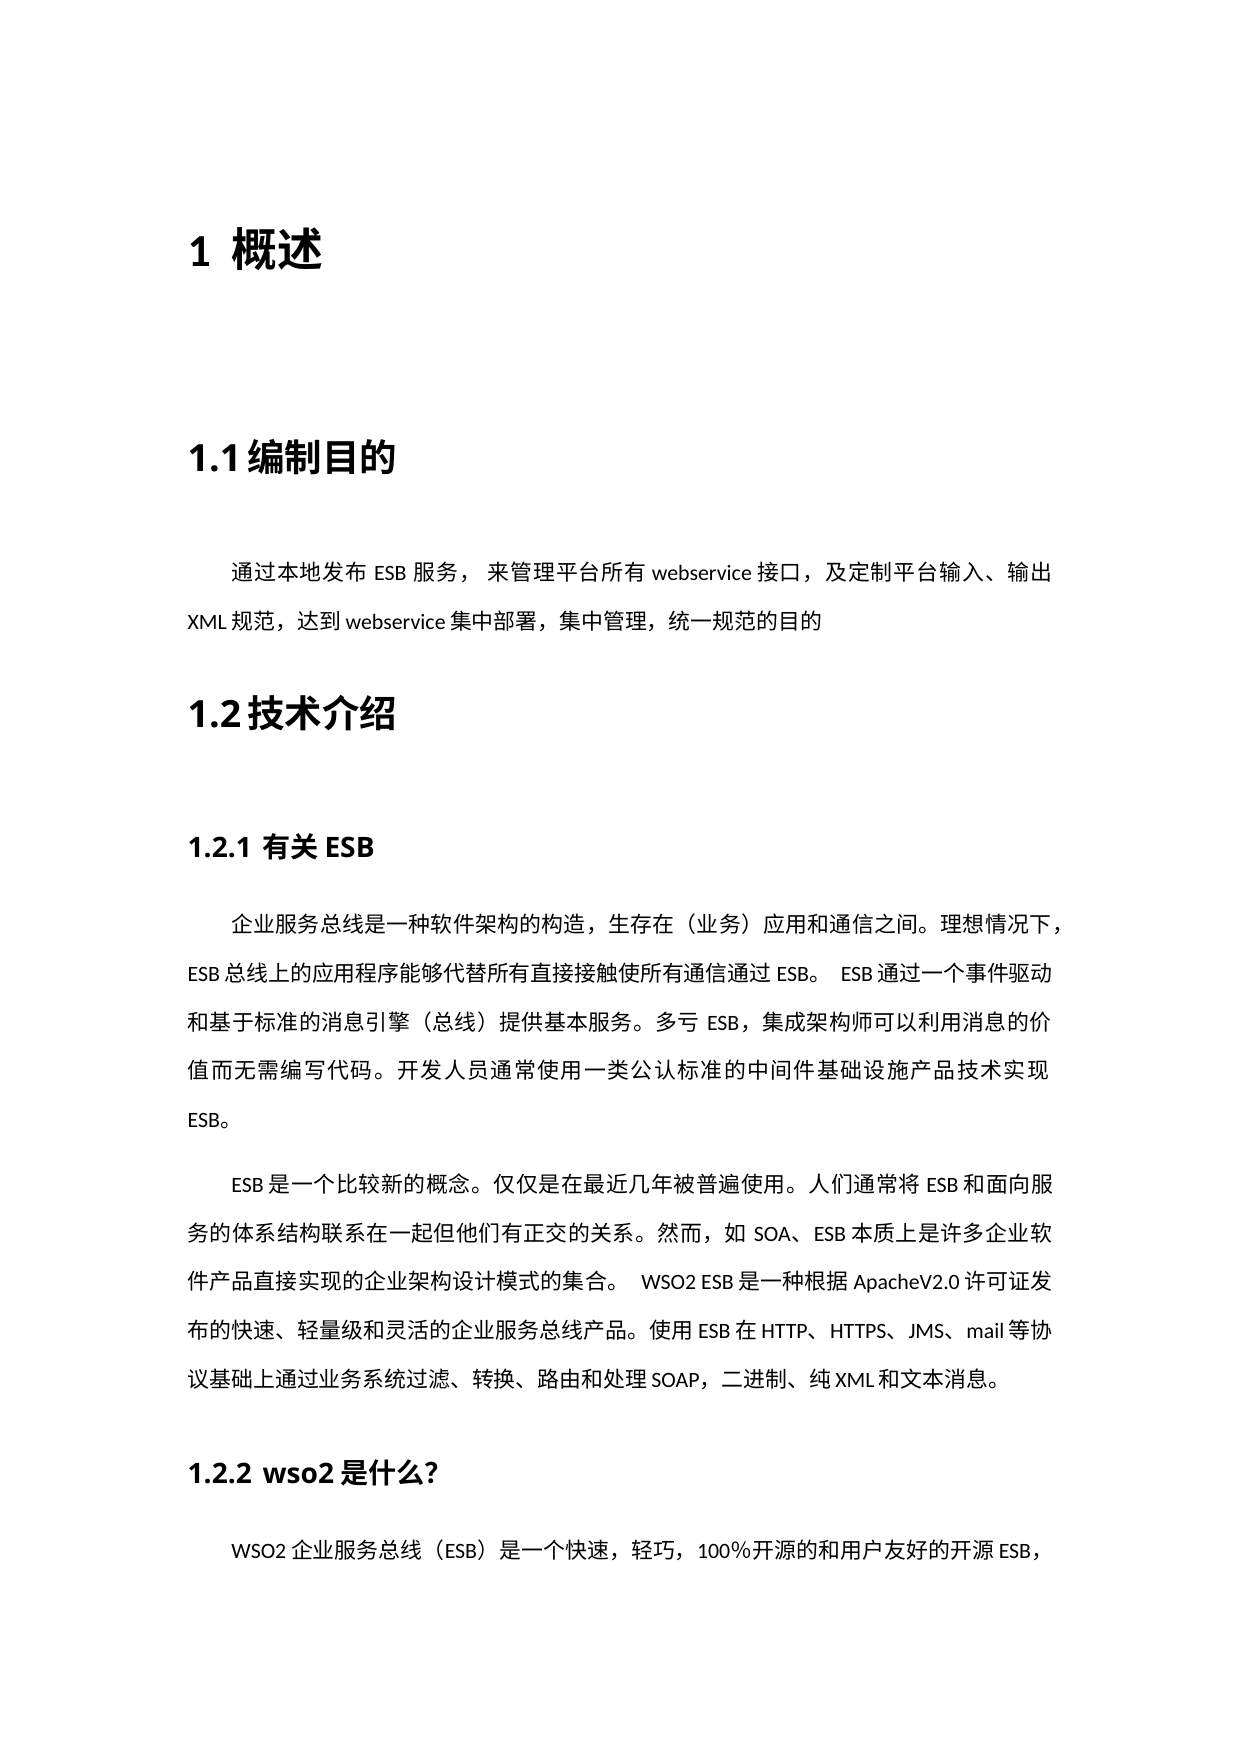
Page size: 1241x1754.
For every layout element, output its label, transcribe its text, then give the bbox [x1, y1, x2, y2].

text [187, 1533, 1053, 1566]
subtitle 技术介绍 [187, 679, 1053, 744]
text ESB是一个比较新的概念。仅仅是在最近几年被普遍使用。人们通常将ESB和面向服务的体系结构联系在一起但他们有正交的关系。然而，如SOA、ESB本质上是许多企业软件产品直接实现的企业架构设计模式的集合。 WSO2 ESB是一种根据ApacheV2.0许可证发布的快速、轻量级和灵活的企业服务总线产品。使用ESB在HTTP、HTTPS、JMS、mail等协议基础上通过业务系统过滤、转换、路由和处理SOAP，二进制、纯XML和文本消息。 [187, 1166, 1053, 1394]
text 通过本地发布 ESB 服务， 来管理平台所有webservice接口，及定制平台输入、输出XML 规范，达到webservice集中部署，集中管理，统一规范的目的 [187, 554, 1053, 636]
subtitle 有关ESB [187, 813, 1053, 878]
subtitle 编制目的 [187, 423, 1053, 488]
subtitle wso2是什么？ [187, 1439, 1053, 1504]
subtitle 概述 [187, 197, 1053, 295]
text 企业服务总线是一种软件架构的构造，生存在（业务）应用和通信之间。理想情况下，ESB总线上的应用程序能够代替所有直接接触使所有通信通过ESB。 ESB通过一个事件驱动和基于标准的消息引擎（总线）提供基本服务。多亏ESB，集成架构师可以利用消息的价值而无需编写代码。开发人员通常使用一类公认标准的中间件基础设施产品技术实现ESB。 [187, 907, 1053, 1134]
